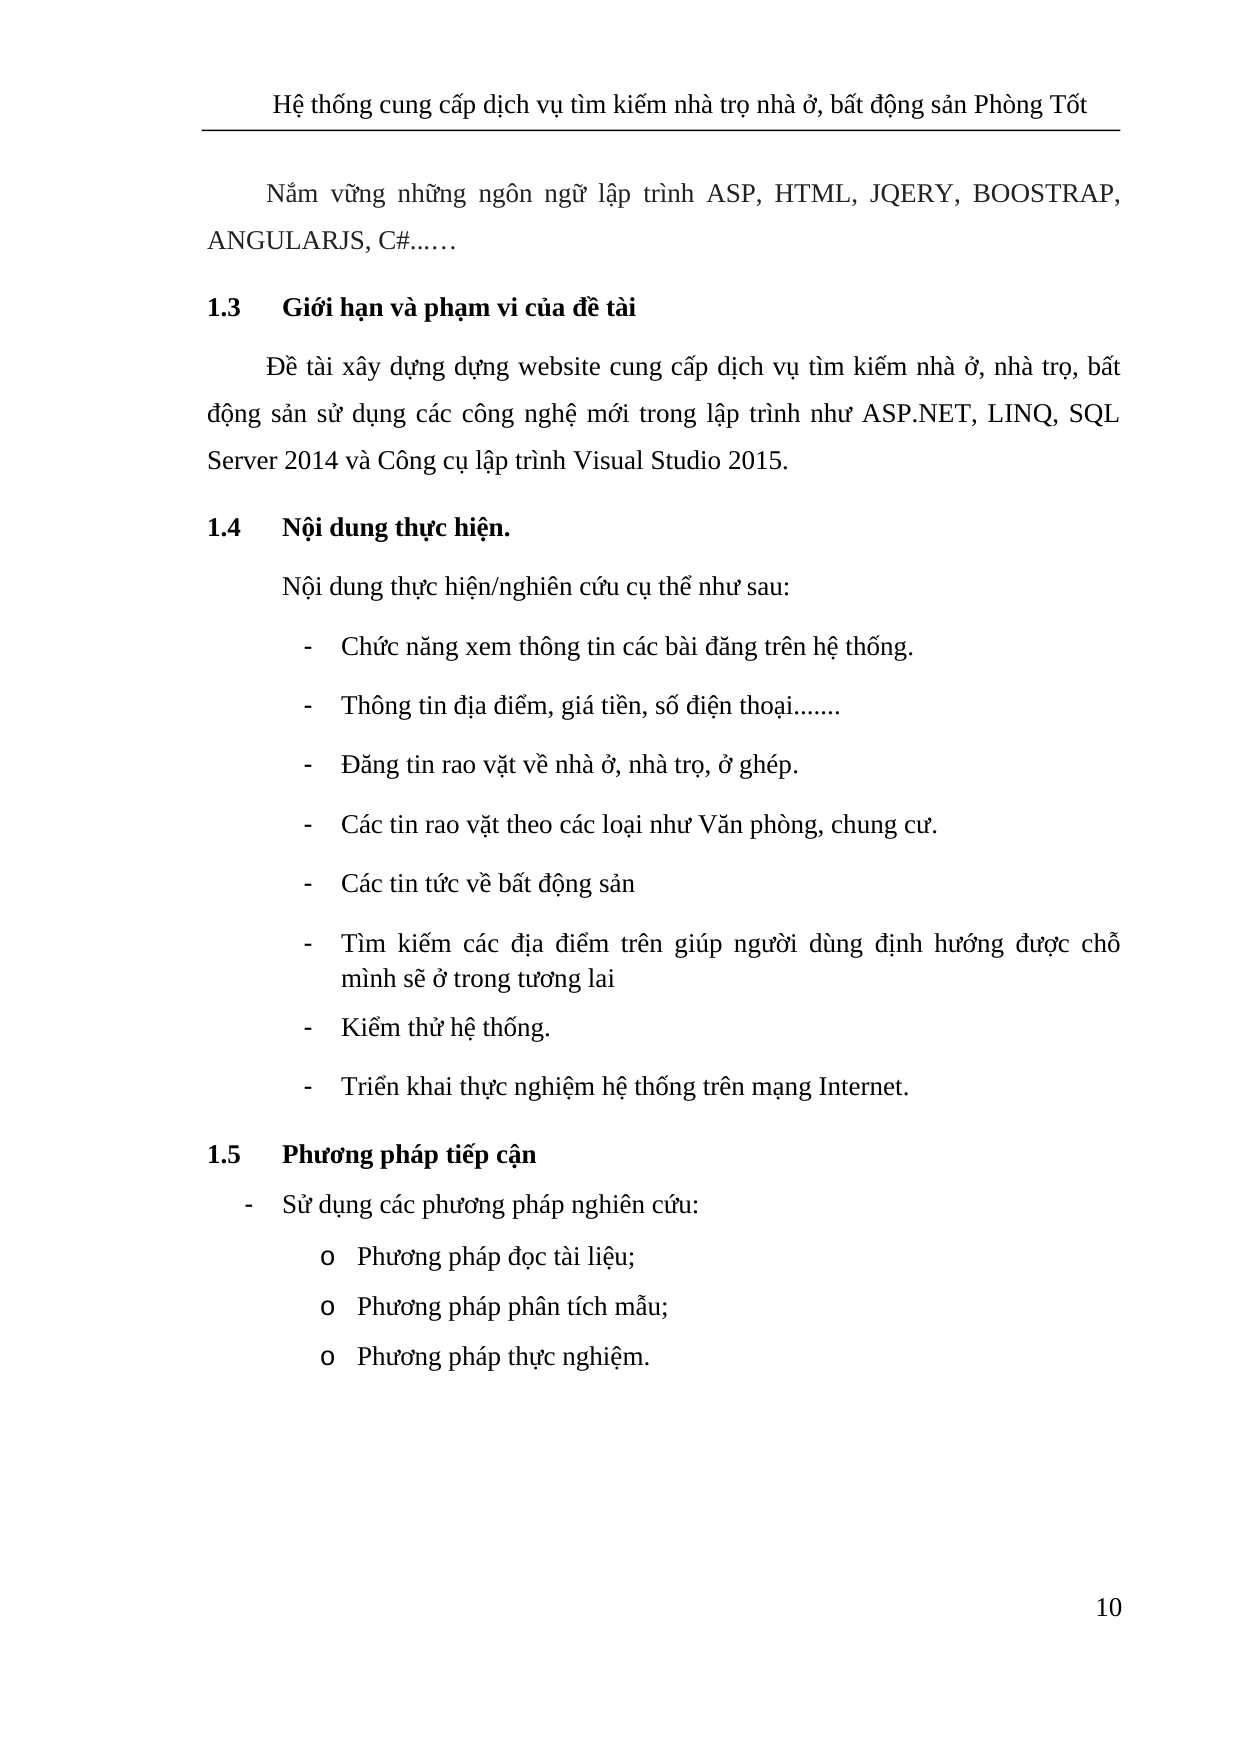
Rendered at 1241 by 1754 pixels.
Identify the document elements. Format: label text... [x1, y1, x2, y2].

list Phương pháp phân tích mẫu; [319, 1290, 1122, 1323]
list Các tin rao vặt theo các loại như Văn phòng, chung cư. [303, 808, 1122, 839]
text Nắm vững những ngôn ngữ lập trình ASP, HTML, JQERY, BOOSTRAP, ANGULARJS, C#...… [207, 177, 1122, 255]
text Nội dung thực hiện/nghiên cứu cụ thể như sau: [207, 571, 1122, 602]
list Phương pháp đọc tài liệu; [319, 1240, 1122, 1273]
list Chức năng xem thông tin các bài đăng trên hệ thống. [303, 630, 1122, 661]
text Phương pháp tiếp cận [207, 1138, 1122, 1169]
text Giới hạn và phạm vi của đề tài [207, 291, 1122, 322]
list Thông tin địa điểm, giá tiền, số điện thoại....... [303, 689, 1122, 720]
list Tìm kiếm các địa điểm trên giúp người dùng định hướng được chỗ mình sẽ ở trong tương lai [303, 927, 1122, 993]
list Sử dụng các phương pháp nghiên cứu: [244, 1184, 1122, 1221]
list Phương pháp thực nghiệm. [319, 1340, 1122, 1373]
text Nội dung thực hiện. [207, 511, 1122, 542]
list Kiểm thử hệ thống. [303, 1011, 1122, 1042]
list Các tin tức về bất động sản [303, 867, 1122, 898]
list Đăng tin rao vặt về nhà ở, nhà trọ, ở ghép. [303, 748, 1122, 780]
text Đề tài xây dựng dựng website cung cấp dịch vụ tìm kiếm nhà ở, nhà trọ, bất động sản sử dụng các công nghệ mới trong lập trình như ASP.NET, LINQ, SQL Server 2014 và Công cụ lập trình Visual Studio 2015. [207, 351, 1122, 475]
list Triển khai thực nghiệm hệ thống trên mạng Internet. [303, 1070, 1122, 1101]
